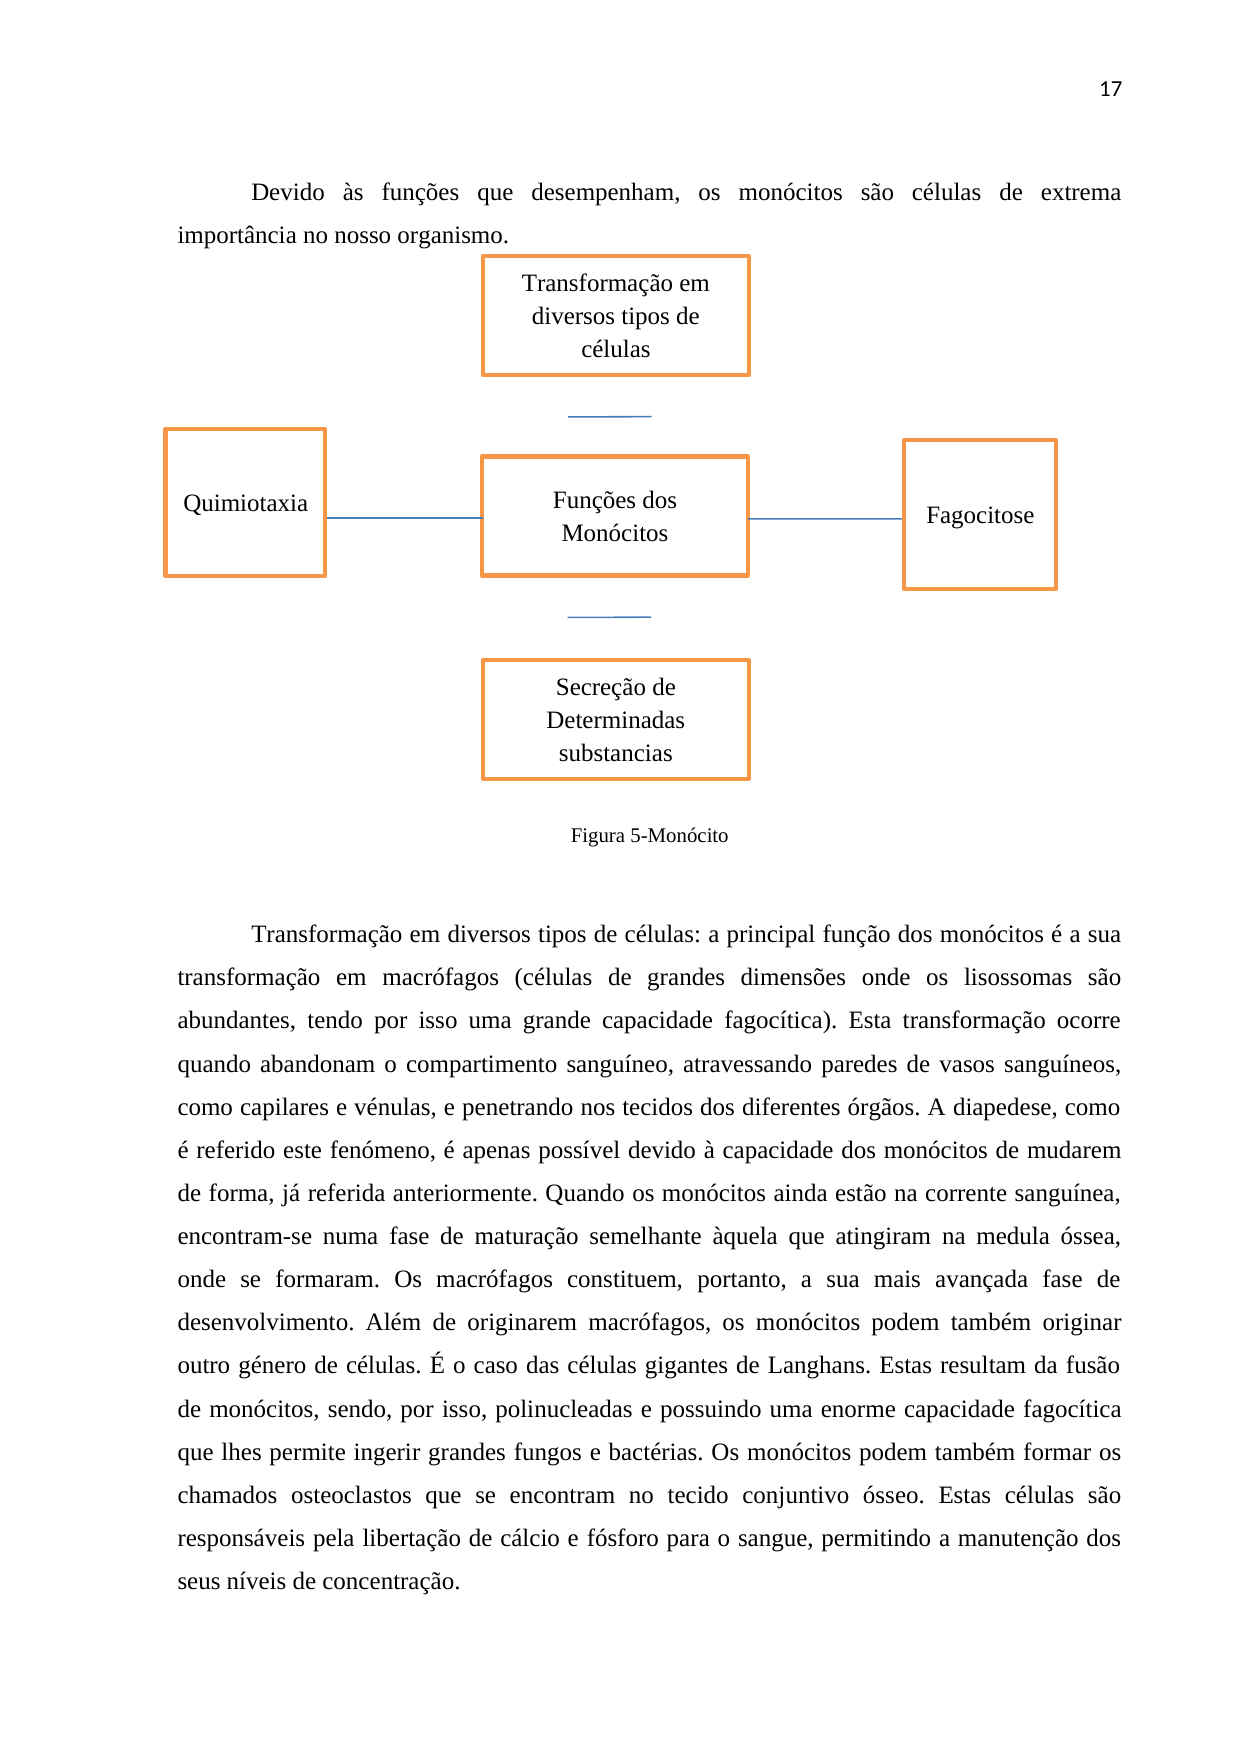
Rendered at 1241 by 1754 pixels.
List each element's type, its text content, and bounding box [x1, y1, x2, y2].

text Transformação em diversos tipos de células: a principal função dos monócitos é a sua transformação em macrófagos (células de grandes dimensões onde os lisossomas são abundantes, tendo por isso uma grande capacidade fagocítica). Esta transformação ocorre quando abandonam o compartimento sanguíneo, atravessando paredes de vasos sanguíneos, como capilares e vénulas, e penetrando nos tecidos dos diferentes órgãos. A diapedese, como é referido este fenómeno, é apenas possível devido à capacidade dos monócitos de mudarem de forma, já referida anteriormente. Quando os monócitos ainda estão na corrente sanguínea, encontram-se numa fase de maturação semelhante àquela que atingiram na medula óssea, onde se formaram. Os macrófagos constituem, portanto, a sua mais avançada fase de desenvolvimento. Além de originarem macrófagos, os monócitos podem também originar outro género de células. É o caso das células gigantes de Langhans. Estas resultam da fusão de monócitos, sendo, por isso, polinucleadas e possuindo uma enorme capacidade fagocítica que lhes permite ingerir grandes fungos e bactérias. Os monócitos podem também formar os chamados osteoclastos que se encontram no tecido conjuntivo ósseo. Estas células são responsáveis pela libertação de cálcio e fósforo para o sangue, permitindo a manutenção dos seus níveis de concentração. [177, 919, 1122, 1595]
text Devido às funções que desempenham, os monócitos são células de extrema importância no nosso organismo. [177, 177, 1122, 249]
text Figura 5-Monócito [177, 823, 1122, 847]
